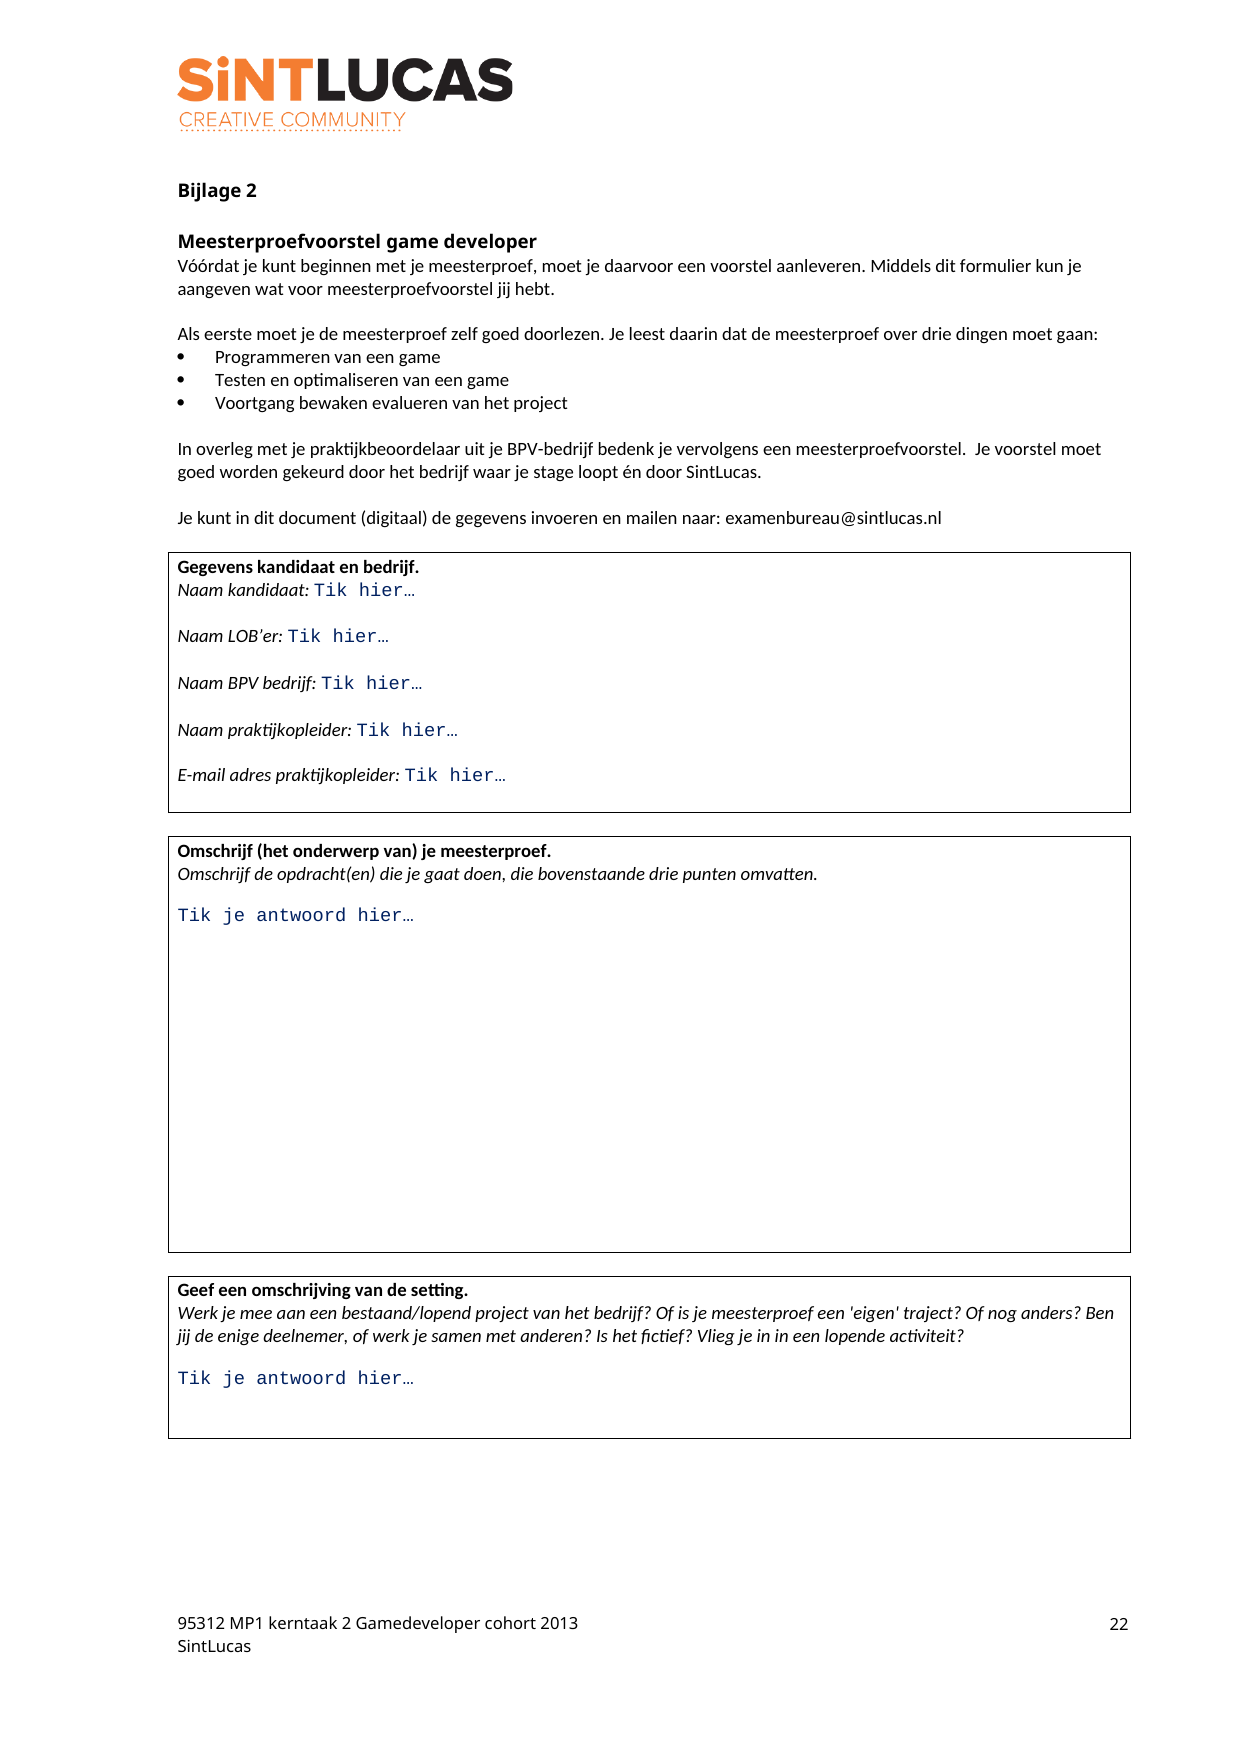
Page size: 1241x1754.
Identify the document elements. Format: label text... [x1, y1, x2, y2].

list Testen en optimaliseren van een game [177, 368, 1122, 391]
text Naam BPV bedrijf: Tik hier… [177, 671, 1122, 695]
list Naam LOB’er: Tik hier… [177, 624, 1122, 648]
text Bijlage 2 [177, 177, 1122, 203]
text E-mail adres praktijkopleider: Tik hier… [177, 763, 1122, 787]
list Programmeren van een game [177, 345, 1122, 368]
list Tik je antwoord hier… [177, 1369, 1122, 1390]
text Vóórdat je kunt beginnen met je meesterproef, moet je daarvoor een voorstel aanleveren. Middels dit formulier kun je aangeven wat voor meesterproefvoorstel jij hebt. [177, 254, 1122, 299]
list Geef een omschrijving van de setting. [169, 1277, 1130, 1302]
text Je kunt in dit document (digitaal) de gegevens invoeren en mailen naar: examenbureau@sintlucas.nl [177, 506, 1122, 529]
picture [177, 56, 513, 132]
text Als eerste moet je de meesterproef zelf goed doorlezen. Je leest daarin dat de meesterproef over drie dingen moet gaan: [177, 322, 1122, 345]
text Naam praktijkopleider: Tik hier… [177, 718, 1122, 742]
list Tik je antwoord hier… [177, 906, 1122, 927]
list Naam kandidaat: Tik hier… [177, 578, 1122, 602]
list Omschrijf (het onderwerp van) je meesterproef. [169, 837, 1130, 862]
text In overleg met je praktijkbeoordelaar uit je BPV-bedrijf bedenk je vervolgens een meesterproefvoorstel. Je voorstel moet goed worden gekeurd door het bedrijf waar je stage loopt én door SintLucas. [177, 437, 1122, 483]
list Voortgang bewaken evalueren van het project [177, 391, 1122, 414]
list Werk je mee aan een bestaand/lopend project van het bedrijf? Of is je meesterproef een 'eigen' traject? Of nog anders? Ben jij de enige deelnemer, of werk je samen met anderen? Is het fictief? Vlieg je in in een lopende activiteit? [177, 1302, 1122, 1347]
text Meesterproefvoorstel game developer [177, 228, 1122, 254]
list Gegevens kandidaat en bedrijf. [169, 553, 1130, 578]
list Omschrijf de opdracht(en) die je gaat doen, die bovenstaande drie punten omvatten. [177, 862, 1122, 885]
